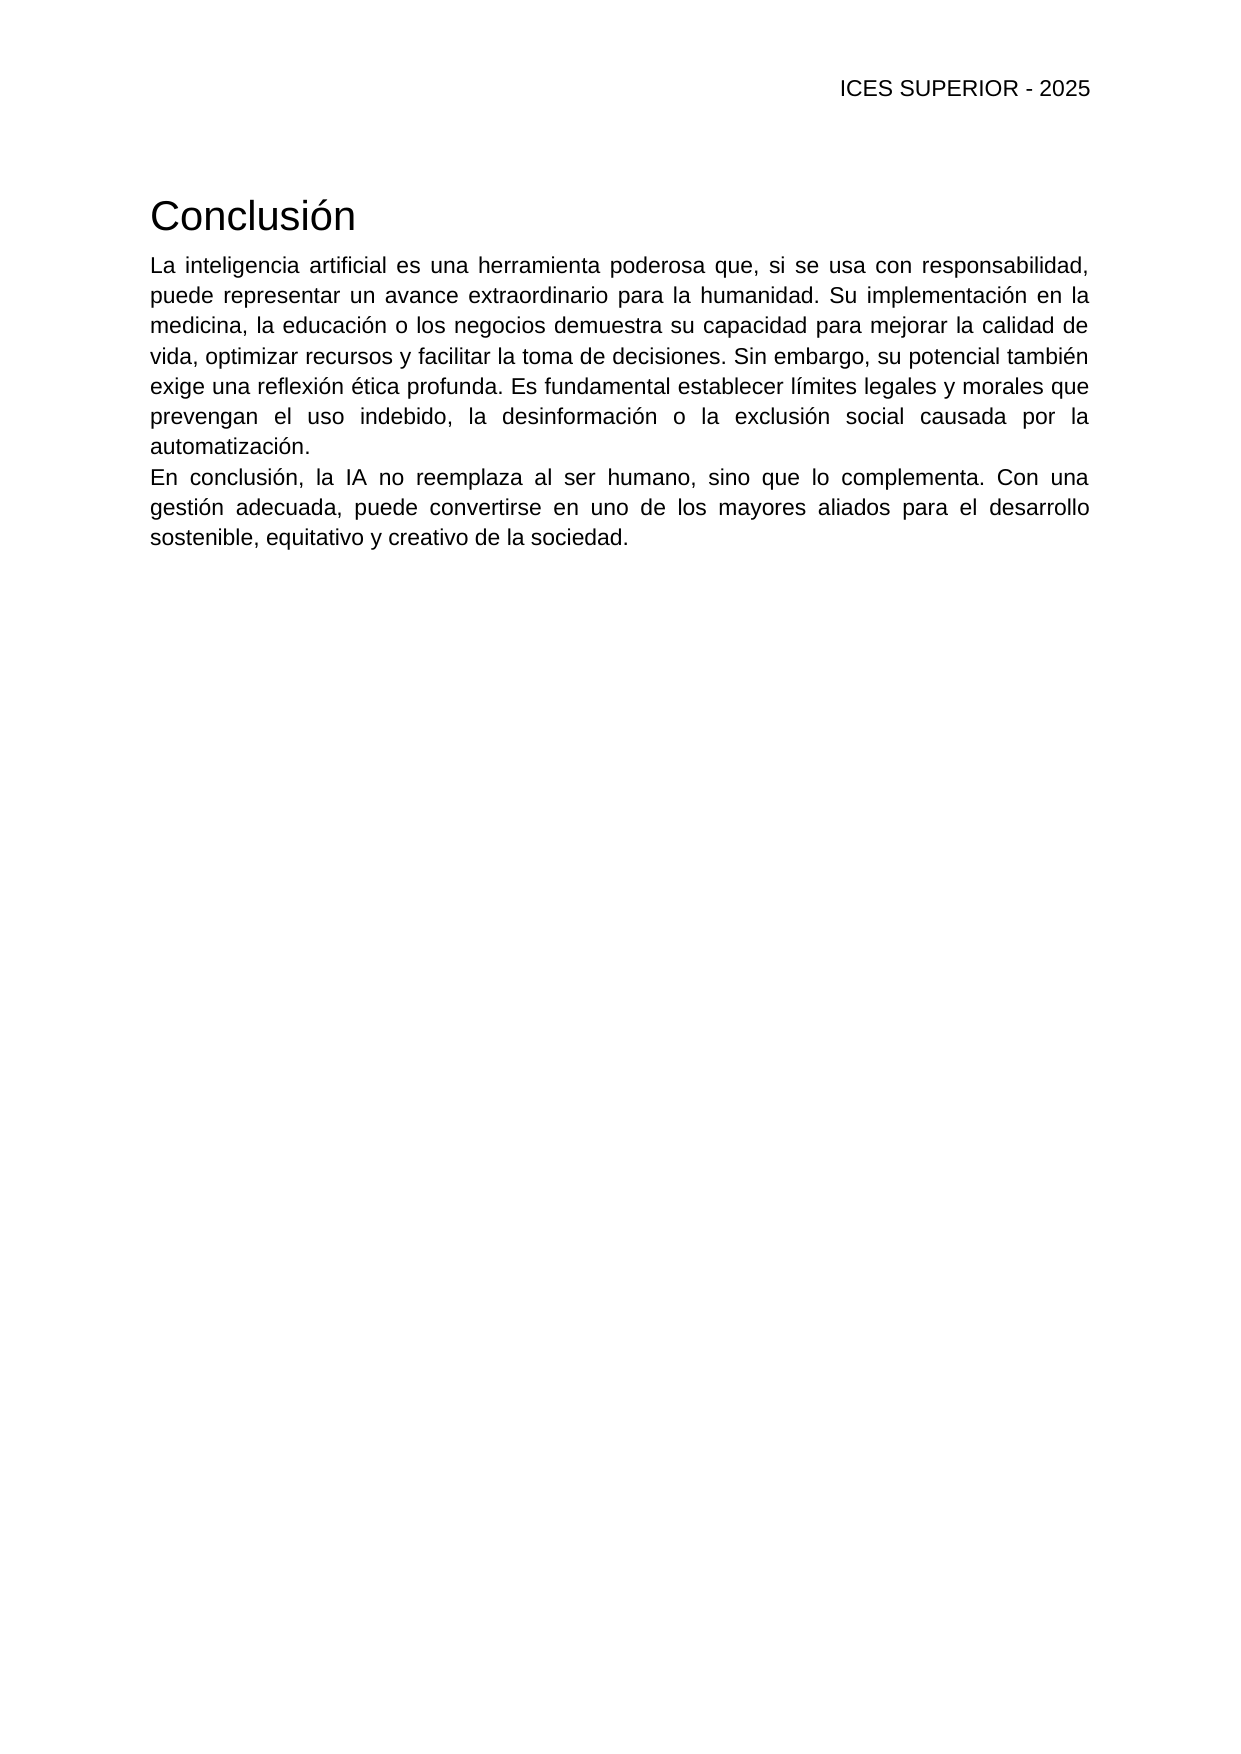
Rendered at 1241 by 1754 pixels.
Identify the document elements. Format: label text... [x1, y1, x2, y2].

text En conclusión, la IA no reemplaza al ser humano, sino que lo complementa. Con una gestión adecuada, puede convertirse en uno de los mayores aliados para el desarrollo sostenible, equitativo y creativo de la sociedad. [150, 463, 1090, 550]
subtitle Conclusión [150, 192, 1090, 239]
text La inteligencia artificial es una herramienta poderosa que, si se usa con responsabilidad, puede representar un avance extraordinario para la humanidad. Su implementación en la medicina, la educación o los negocios demuestra su capacidad para mejorar la calidad de vida, optimizar recursos y facilitar la toma de decisiones. Sin embargo, su potencial también exige una reflexión ética profunda. Es fundamental establecer límites legales y morales que prevengan el uso indebido, la desinformación o la exclusión social causada por la automatización. [150, 252, 1090, 460]
